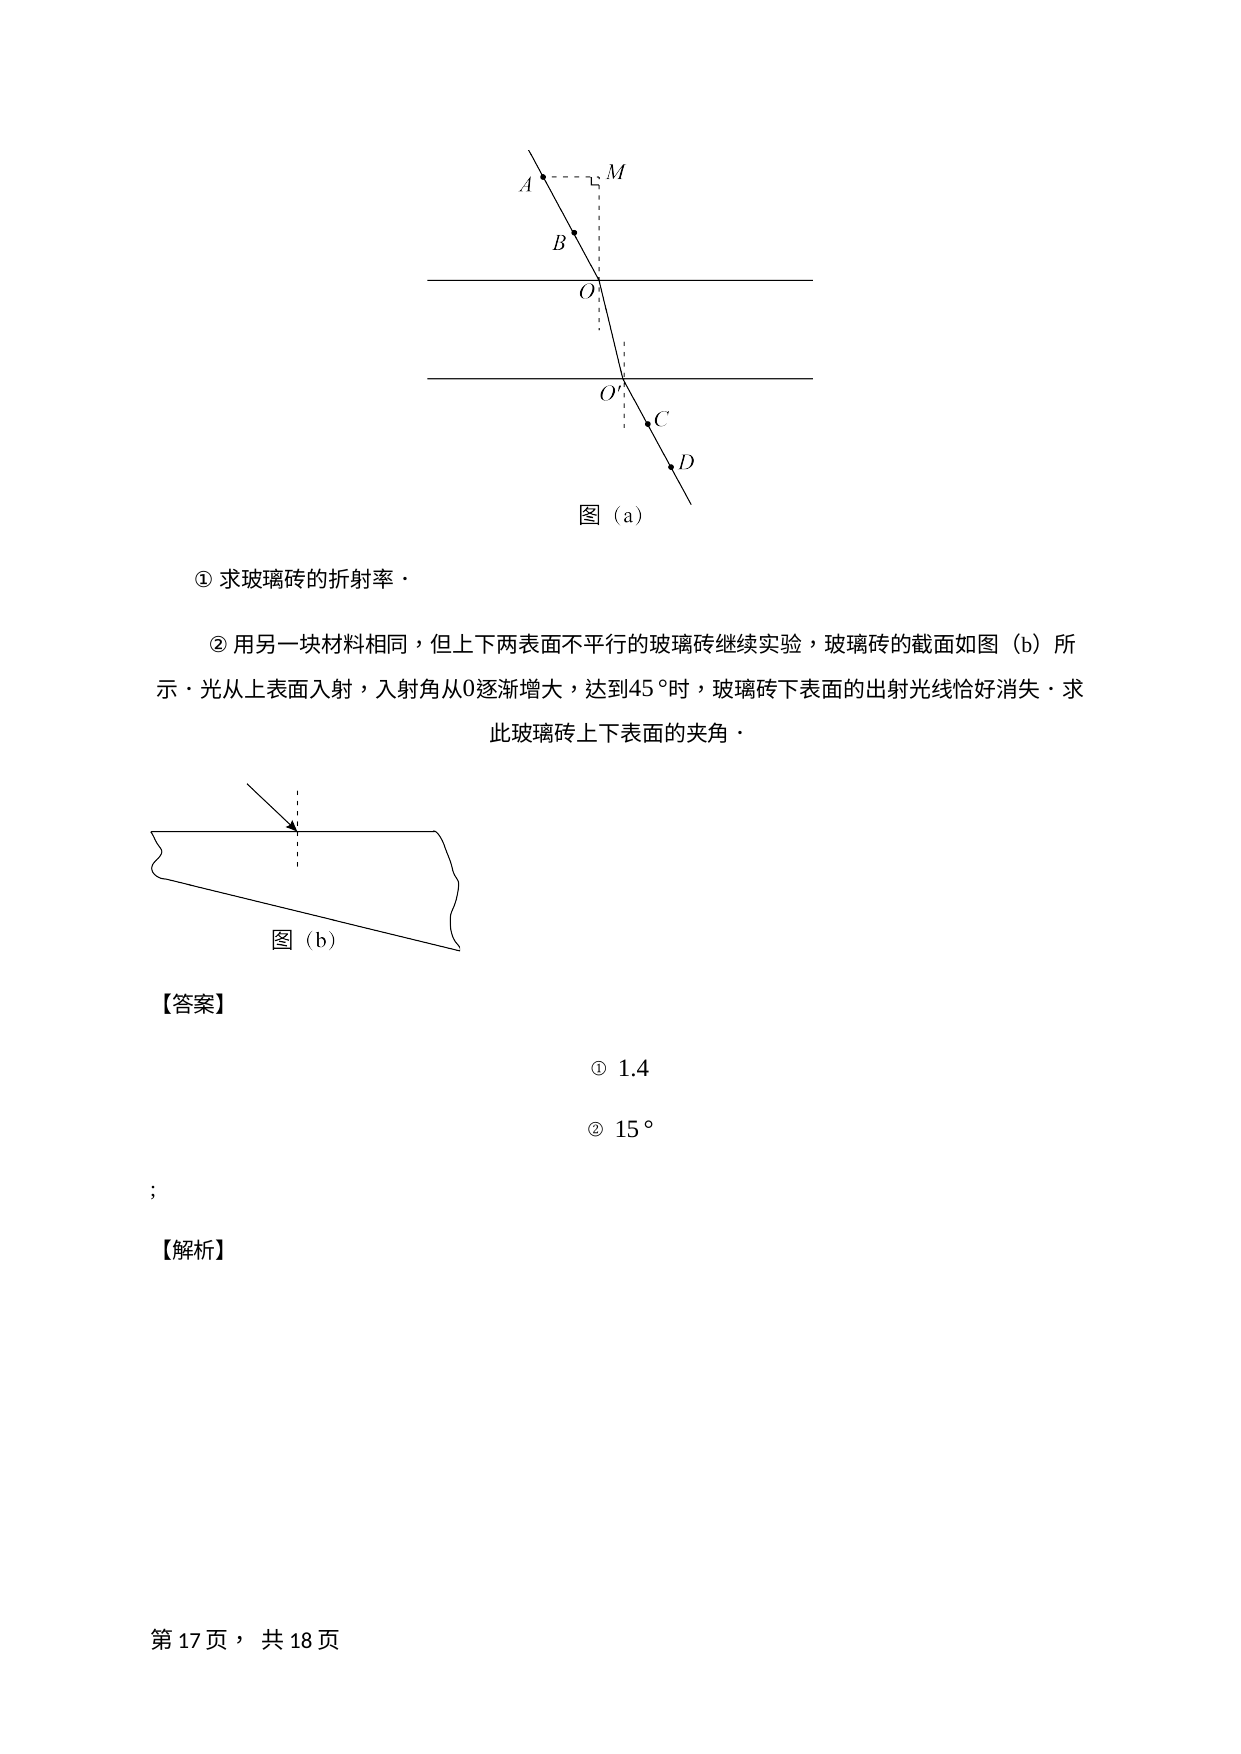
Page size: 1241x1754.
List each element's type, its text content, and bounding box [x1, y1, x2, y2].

picture [427, 150, 813, 529]
text ② [150, 1115, 1090, 1143]
text 【解析】 [150, 1235, 1090, 1265]
text ② 用另一块材料相同，但上下两表面不平行的玻璃砖继续实验，玻璃砖的截面如图（b）所示．光从上表面入射，入射角从逐渐增大，达到时，玻璃砖下表面的出射光线恰好消失．求此玻璃砖上下表面的夹角． [150, 629, 1090, 748]
text ; [150, 1176, 1090, 1201]
text ① [150, 1054, 1090, 1082]
picture [150, 783, 461, 954]
text ① 求玻璃砖的折射率． [150, 563, 1090, 593]
text 【答案】 [150, 989, 1090, 1018]
